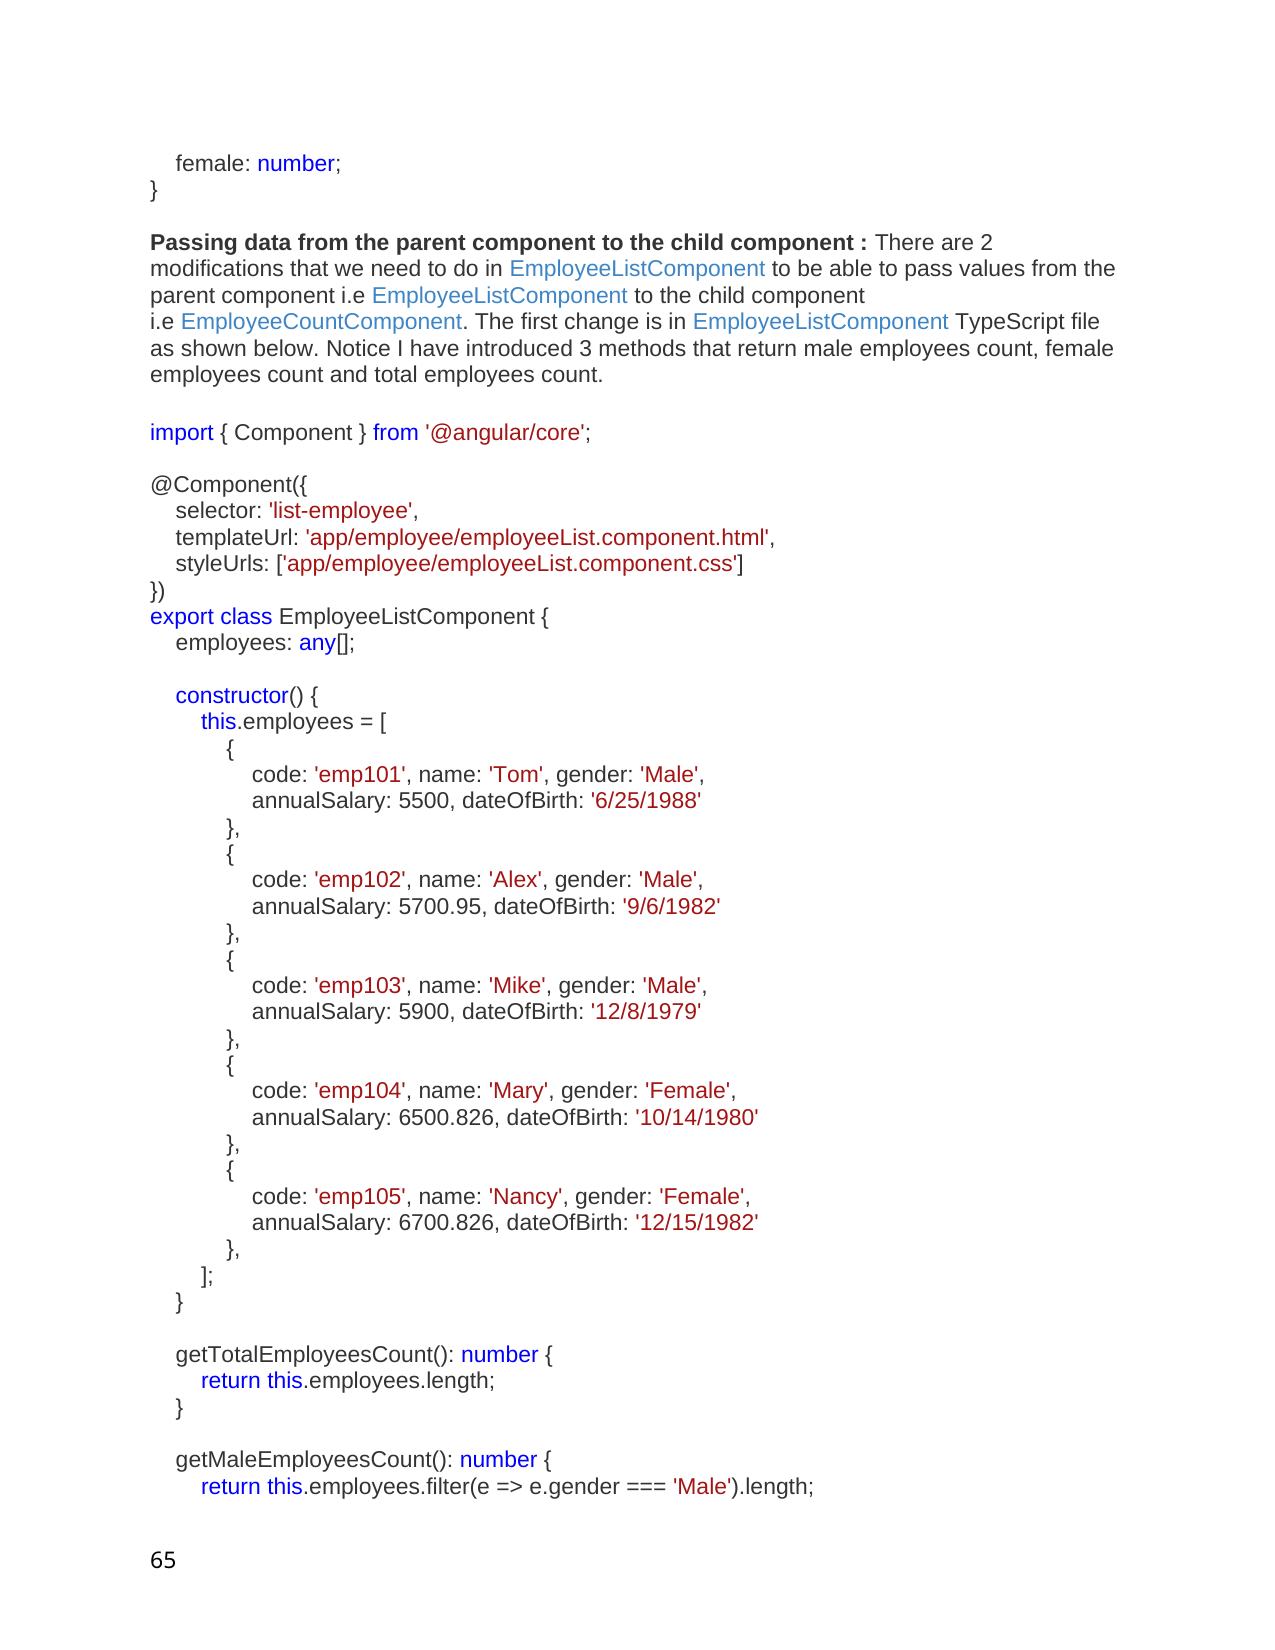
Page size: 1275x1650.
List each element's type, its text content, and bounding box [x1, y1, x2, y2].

text { [150, 946, 1125, 972]
text getTotalEmployeesCount(): number { [150, 1341, 1125, 1367]
text code: 'emp104', name: 'Mary', gender: 'Female', [150, 1077, 1125, 1104]
text annualSalary: 6500.826, dateOfBirth: '10/14/1980' [150, 1104, 1125, 1130]
text }, [150, 1024, 1125, 1051]
text templateUrl: 'app/employee/employeeList.component.html', [150, 524, 1125, 550]
text { [150, 1051, 1125, 1077]
text } [150, 1393, 1125, 1420]
text { [150, 1156, 1125, 1183]
text return this.employees.filter(e => e.gender === 'Male').length; [150, 1473, 1125, 1499]
text return this.employees.length; [150, 1367, 1125, 1393]
text annualSalary: 6700.826, dateOfBirth: '12/15/1982' [150, 1209, 1125, 1235]
text code: 'emp101', name: 'Tom', gender: 'Male', [150, 761, 1125, 787]
text female: number; [150, 150, 1125, 176]
text code: 'emp102', name: 'Alex', gender: 'Male', [150, 866, 1125, 893]
text @Component({ [150, 471, 1125, 497]
text }) [150, 577, 1125, 603]
text styleUrls: ['app/employee/employeeList.component.css'] [150, 550, 1125, 577]
text code: 'emp105', name: 'Nancy', gender: 'Female', [150, 1183, 1125, 1209]
text annualSalary: 5500, dateOfBirth: '6/25/1988' [150, 787, 1125, 814]
text selector: 'list-employee', [150, 497, 1125, 524]
text Passing data from the parent component to the child component : There are 2 modifications that we need to do in EmployeeListComponent to be able to pass values from the parent component i.e EmployeeListComponent to the child component i.e EmployeeCountComponent. The first change is in EmployeeListComponent TypeScript file as shown below. Notice I have introduced 3 methods that return male employees count, female employees count and total employees count. [150, 203, 1125, 418]
text export class EmployeeListComponent { [150, 603, 1125, 629]
text } [150, 1288, 1125, 1314]
text ]; [150, 1262, 1125, 1288]
text employees: any[]; [150, 629, 1125, 656]
text }, [150, 1130, 1125, 1156]
text constructor() { [150, 682, 1125, 708]
text getMaleEmployeesCount(): number { [150, 1446, 1125, 1473]
text } [150, 176, 1125, 203]
text { [150, 840, 1125, 866]
text annualSalary: 5700.95, dateOfBirth: '9/6/1982' [150, 893, 1125, 919]
text }, [150, 919, 1125, 946]
text this.employees = [ [150, 708, 1125, 735]
text }, [150, 1235, 1125, 1262]
text import { Component } from '@angular/core'; [150, 418, 1125, 445]
text }, [150, 814, 1125, 840]
text annualSalary: 5900, dateOfBirth: '12/8/1979' [150, 998, 1125, 1024]
text { [150, 735, 1125, 761]
text code: 'emp103', name: 'Mike', gender: 'Male', [150, 972, 1125, 998]
